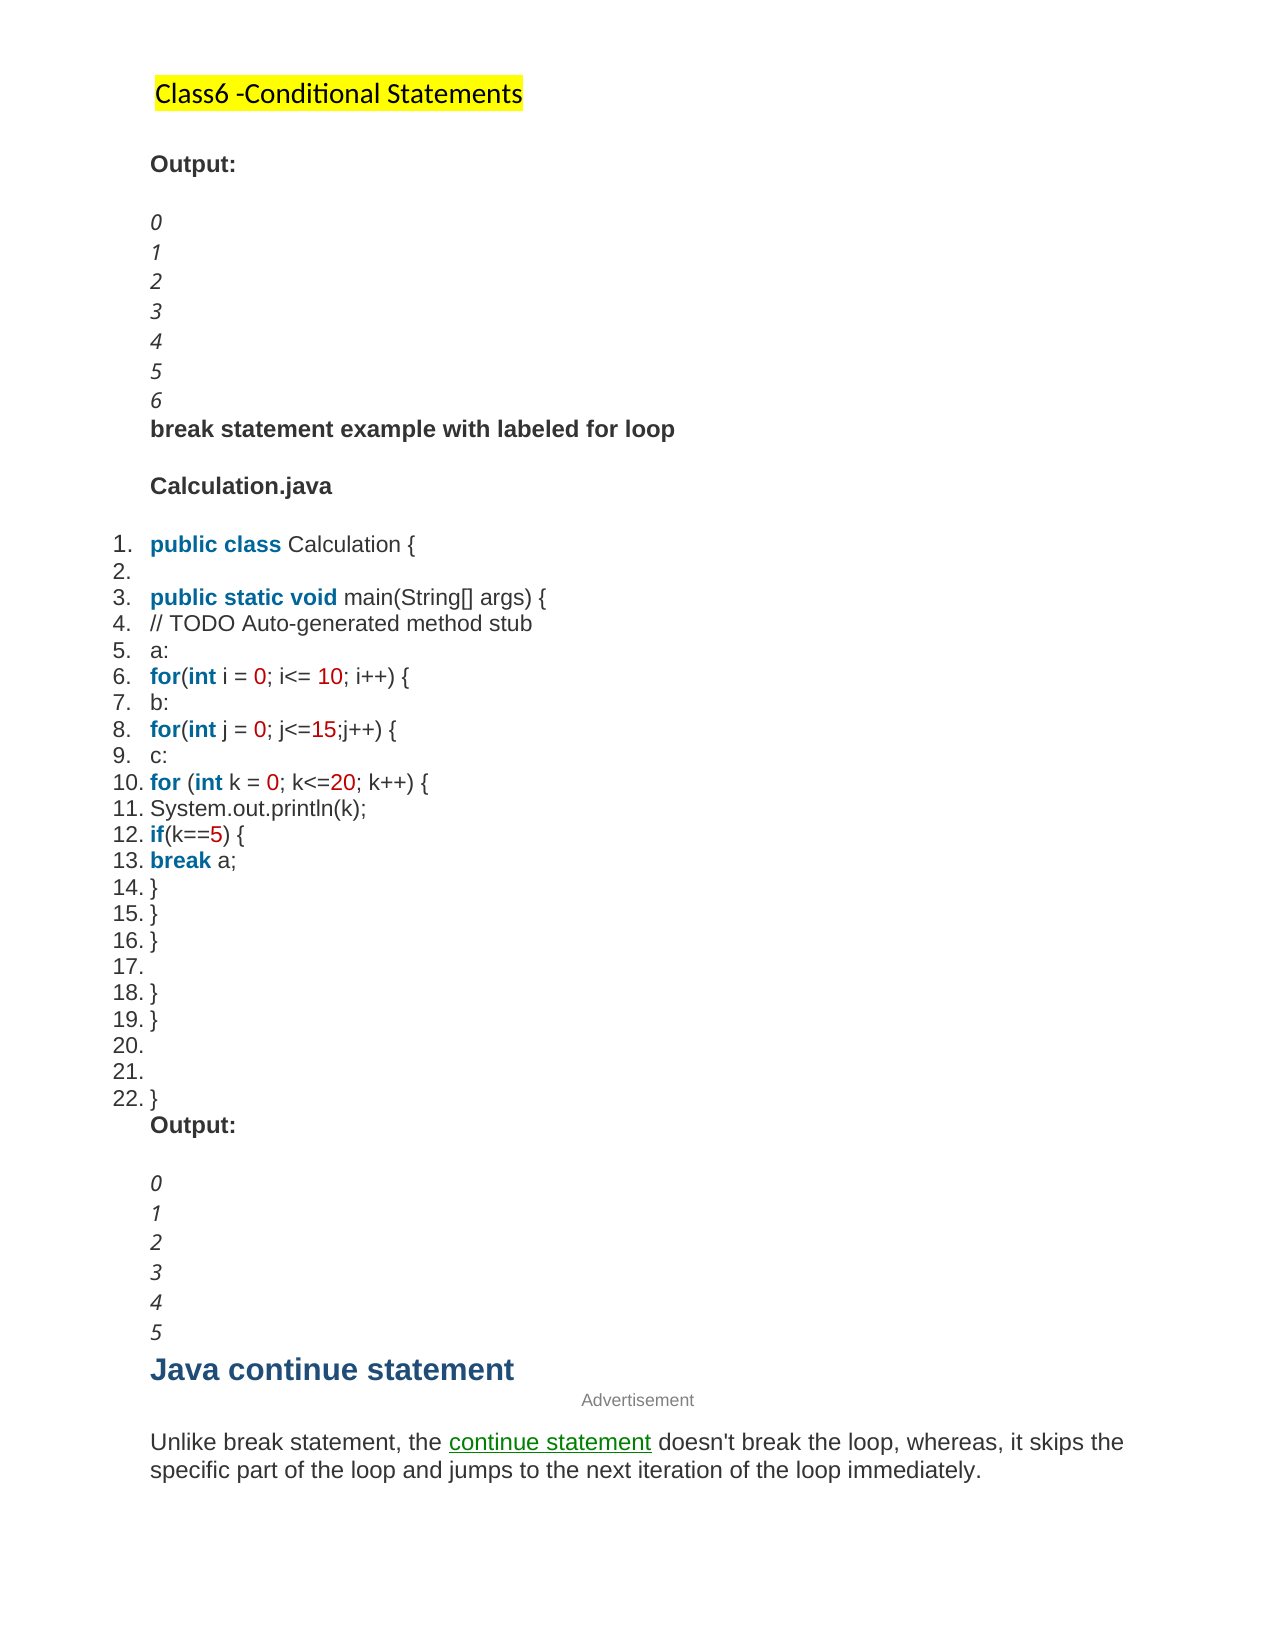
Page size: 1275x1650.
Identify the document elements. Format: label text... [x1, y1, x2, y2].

list break a; [112, 847, 1125, 874]
text Unlike break statement, the continue statement doesn't break the loop, whereas, it skips the specific part of the loop and jumps to the next iteration of the loop immediately. [150, 1428, 1125, 1483]
subtitle Java continue statement [150, 1351, 1125, 1387]
text Output: [150, 1111, 1125, 1139]
list public static void main(String[] args) { [112, 584, 1125, 610]
list public class Calculation { [112, 529, 1125, 558]
text 2 [150, 1227, 1125, 1257]
text Calculation.java [150, 472, 1125, 500]
list } [112, 979, 1125, 1006]
text break statement example with labeled for loop [150, 415, 1125, 443]
list } [112, 900, 1125, 927]
text Output: [150, 150, 1125, 178]
text 4 [150, 326, 1125, 356]
list c: [112, 742, 1125, 768]
list for(int j = 0; j<=15;j++) { [112, 716, 1125, 742]
list } [112, 1006, 1125, 1032]
list for (int k = 0; k<=20; k++) { [112, 768, 1125, 795]
list } [112, 874, 1125, 900]
list if(k==5) { [112, 821, 1125, 847]
list for(int i = 0; i<= 10; i++) { [112, 663, 1125, 689]
text 0 [150, 1168, 1125, 1198]
text 2 [150, 266, 1125, 296]
text 1 [150, 237, 1125, 266]
text 5 [150, 1317, 1125, 1347]
text 5 [150, 356, 1125, 386]
list b: [112, 689, 1125, 716]
text 3 [150, 1257, 1125, 1287]
text 1 [150, 1198, 1125, 1227]
list System.out.println(k); [112, 795, 1125, 821]
text 0 [150, 207, 1125, 237]
list } [112, 1085, 1125, 1111]
text Advertisement [150, 1389, 1125, 1410]
list // TODO Auto-generated method stub [112, 610, 1125, 637]
text 6 [150, 386, 1125, 415]
text 4 [150, 1287, 1125, 1317]
list a: [112, 637, 1125, 663]
text 3 [150, 296, 1125, 326]
list } [112, 927, 1125, 953]
